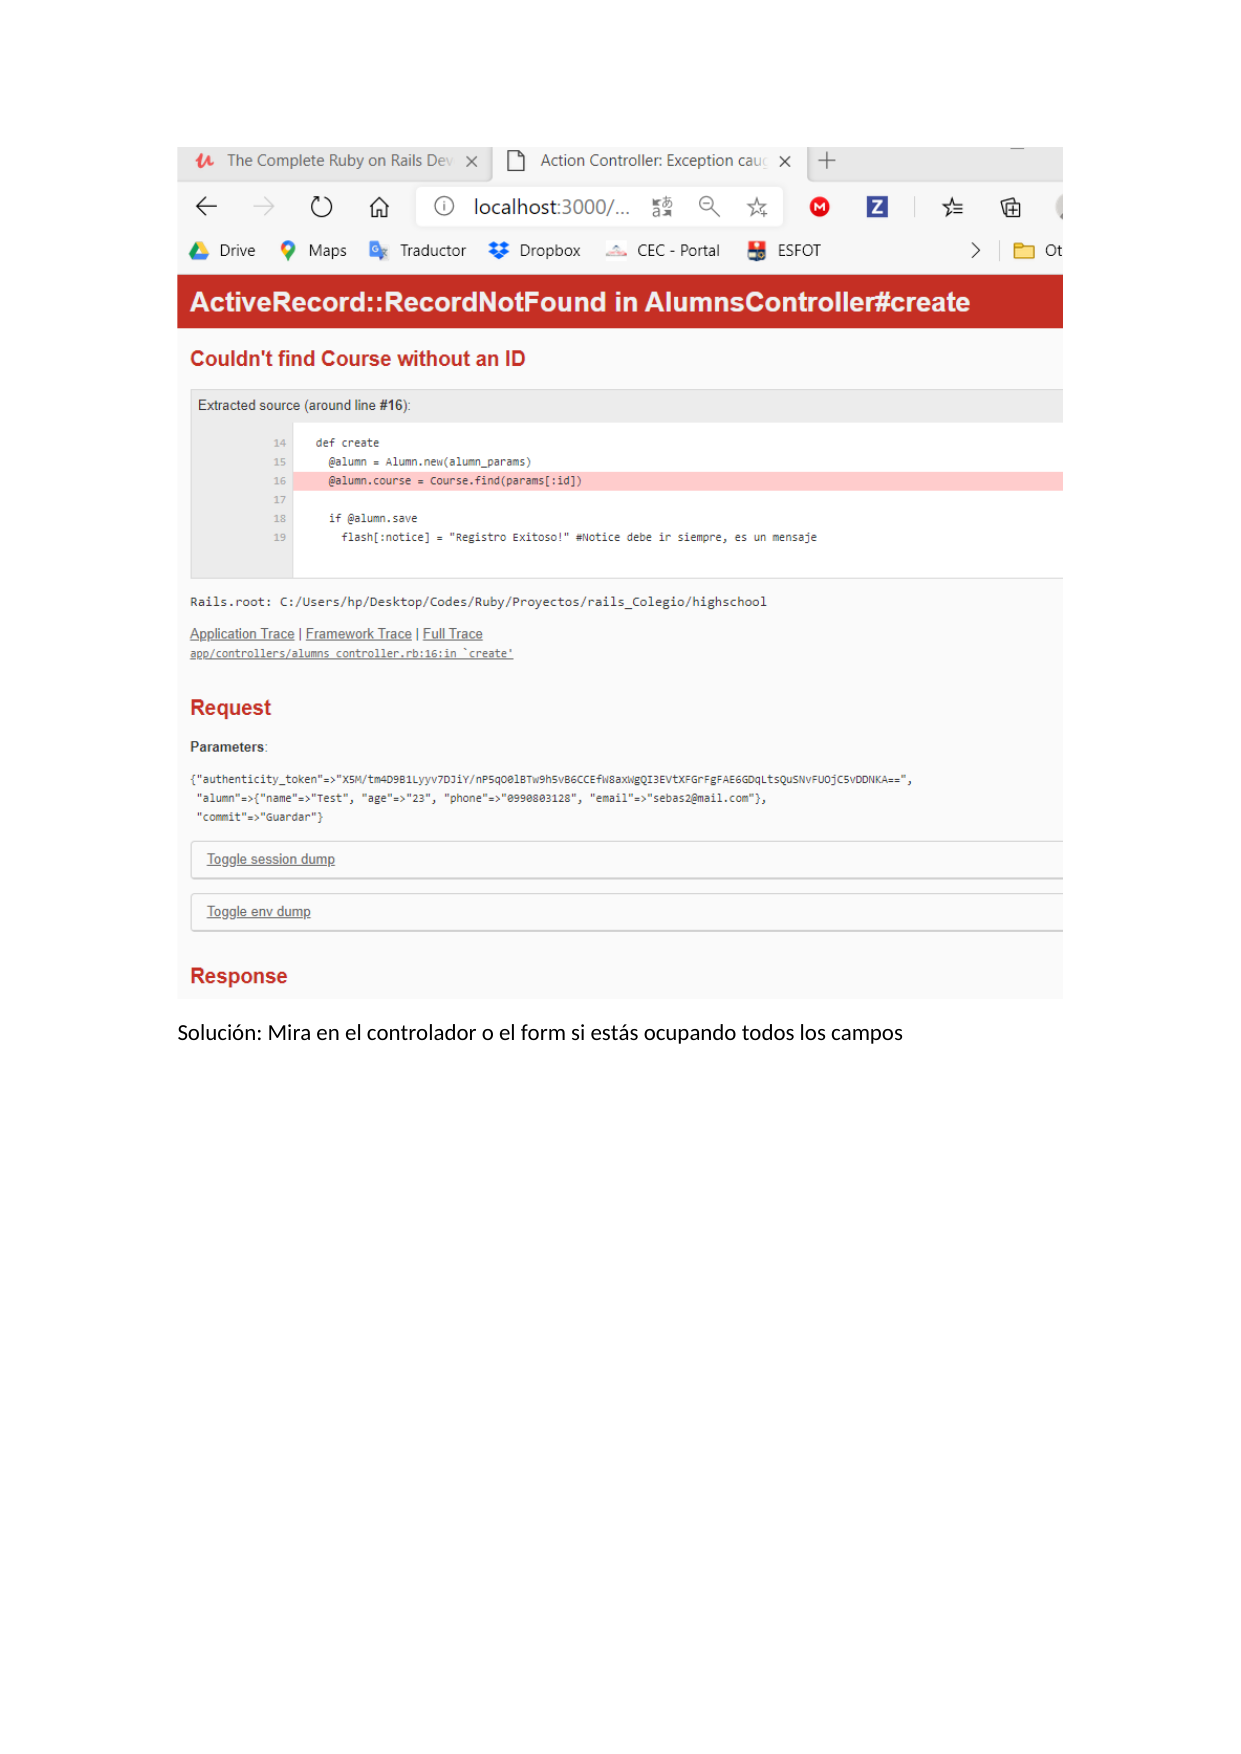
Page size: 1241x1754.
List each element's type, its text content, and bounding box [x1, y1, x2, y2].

picture [177, 147, 1063, 999]
text Solución: Mira en el controlador o el form si estás ocupando todos los campos [177, 1018, 1063, 1046]
